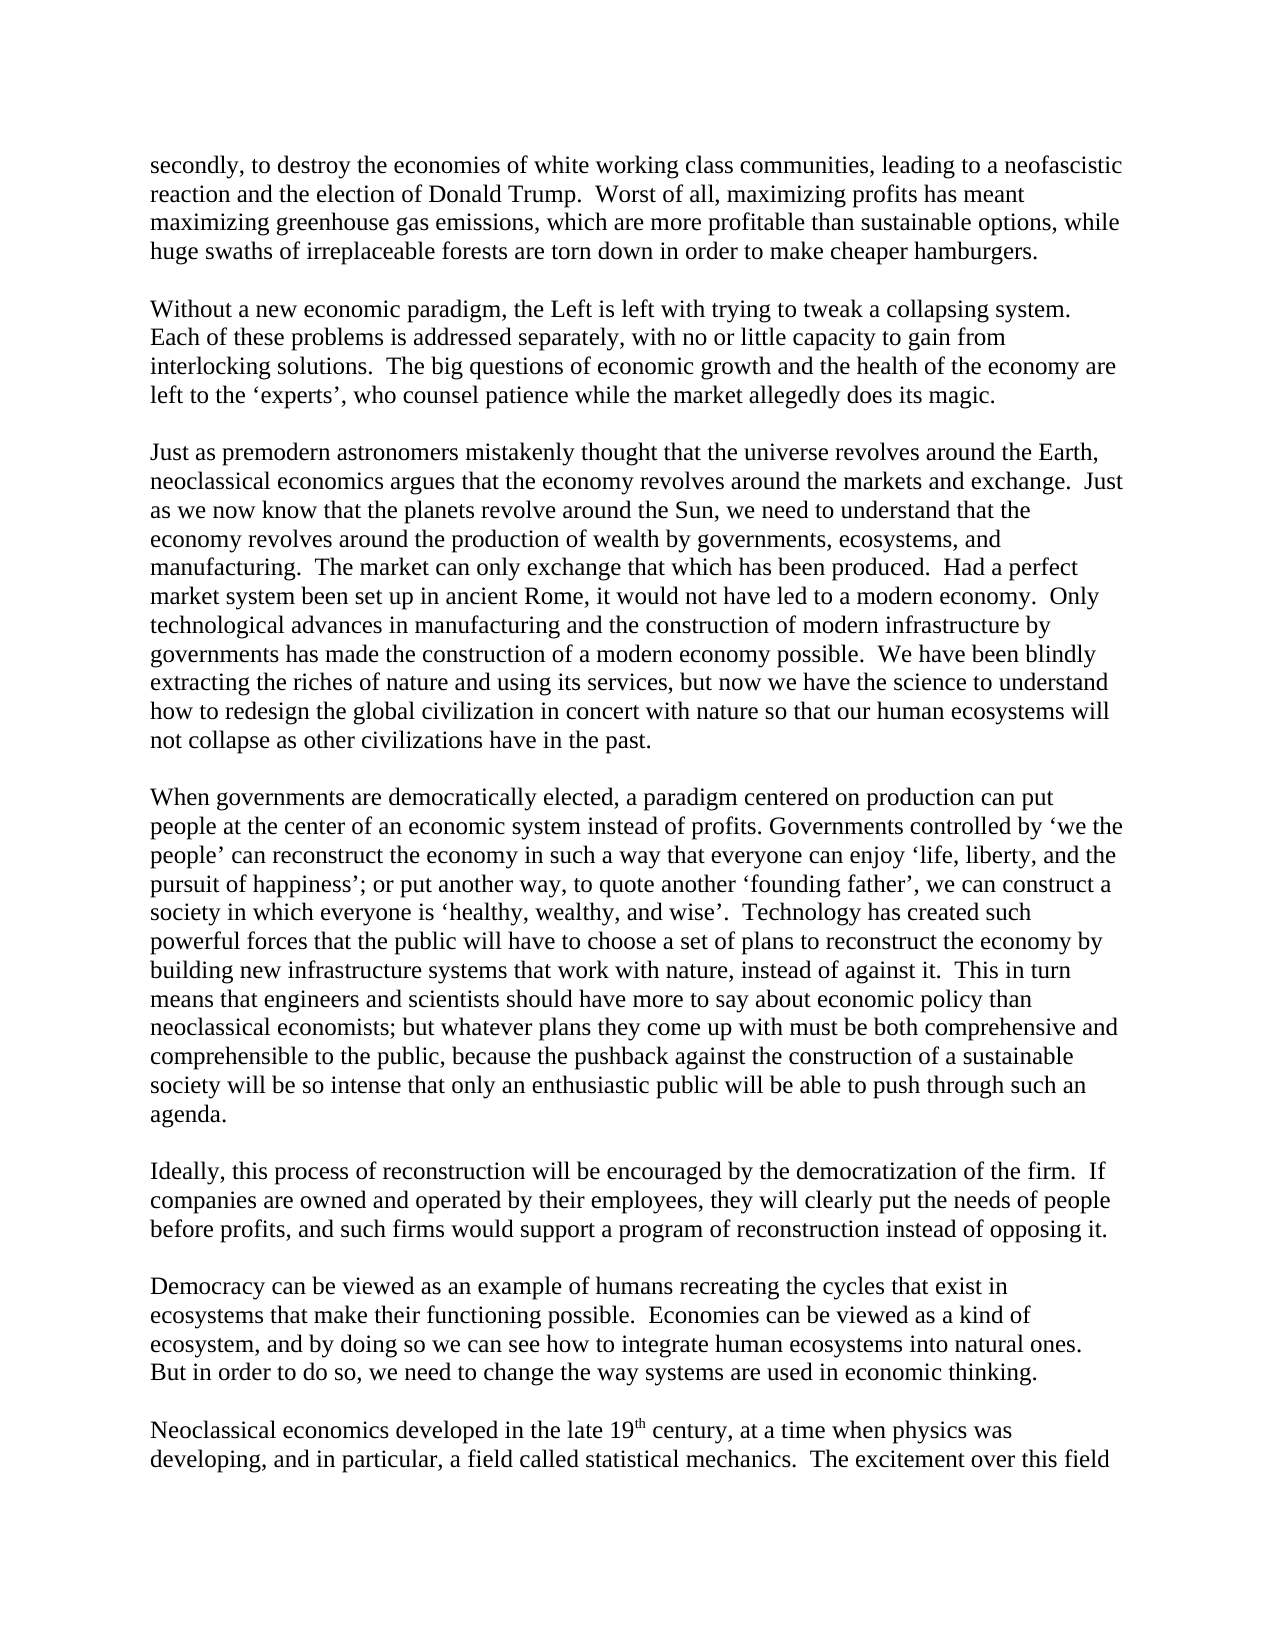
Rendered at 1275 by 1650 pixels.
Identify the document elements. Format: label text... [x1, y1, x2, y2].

text Just as premodern astronomers mistakenly thought that the universe revolves around the Earth, neoclassical economics argues that the economy revolves around the markets and exchange. Just as we now know that the planets revolve around the Sun, we need to understand that the economy revolves around the production of wealth by governments, ecosystems, and manufacturing. The market can only exchange that which has been produced. Had a perfect market system been set up in ancient Rome, it would not have led to a modern economy. Only technological advances in manufacturing and the construction of modern infrastructure by governments has made the construction of a modern economy possible. We have been blindly extracting the riches of nature and using its services, but now we have the science to understand how to redesign the global civilization in concert with nature so that our human ecosystems will not collapse as other civilizations have in the past. [150, 437, 1125, 754]
text Without a new economic paradigm, the Left is left with trying to tweak a collapsing system. Each of these problems is addressed separately, with no or little capacity to gain from interlocking solutions. The big questions of economic growth and the health of the economy are left to the ‘experts’, who counsel patience while the market allegedly does its magic. [150, 294, 1125, 409]
text When governments are democratically elected, a paradigm centered on production can put people at the center of an economic system instead of profits. Governments controlled by ‘we the people’ can reconstruct the economy in such a way that everyone can enjoy ‘life, liberty, and the pursuit of happiness’; or put another way, to quote another ‘founding father’, we can construct a society in which everyone is ‘healthy, wealthy, and wise’. Technology has created such powerful forces that the public will have to choose a set of plans to reconstruct the economy by building new infrastructure systems that work with nature, instead of against it. This in turn means that engineers and scientists should have more to say about economic policy than neoclassical economists; but whatever plans they come up with must be both comprehensive and comprehensible to the public, because the pushback against the construction of a sustainable society will be so intense that only an enthusiastic public will be able to push through such an agenda. [150, 782, 1125, 1127]
text Democracy can be viewed as an example of humans recreating the cycles that exist in ecosystems that make their functioning possible. Economies can be viewed as a kind of ecosystem, and by doing so we can see how to integrate human ecosystems into natural ones. But in order to do so, we need to change the way systems are used in economic thinking. [150, 1271, 1125, 1386]
text Ideally, this process of reconstruction will be encouraged by the democratization of the firm. If companies are owned and operated by their employees, they will clearly put the needs of people before profits, and such firms would support a program of reconstruction instead of opposing it. [150, 1156, 1125, 1242]
